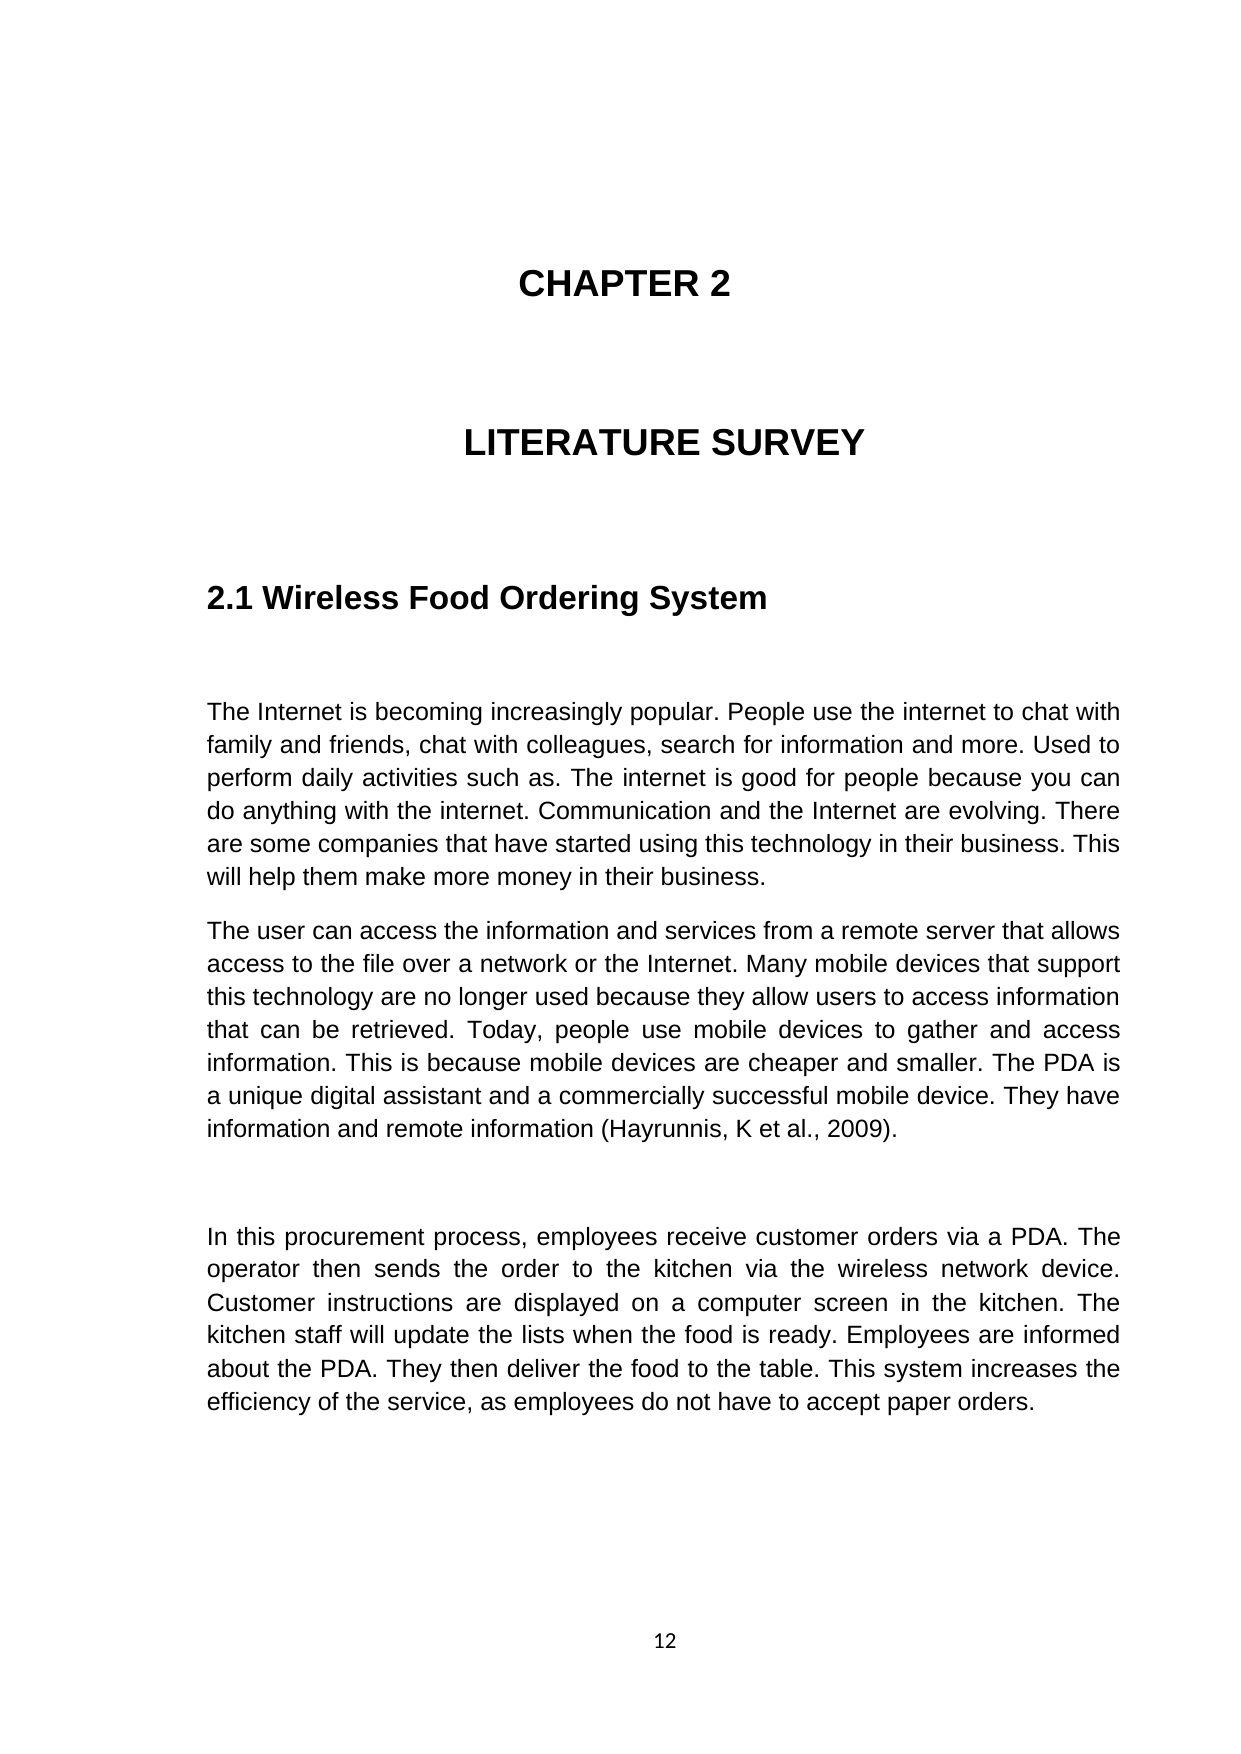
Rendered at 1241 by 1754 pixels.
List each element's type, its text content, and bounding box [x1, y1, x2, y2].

text CHAPTER 2 [207, 261, 1122, 304]
text 2.1 Wireless Food Ordering System [207, 578, 1122, 616]
text The user can access the information and services from a remote server that allows access to the file over a network or the Internet. Many mobile devices that support this technology are no longer used because they allow users to access information that can be retrieved. Today, people use mobile devices to gather and access information. This is because mobile devices are cheaper and smaller. The PDA is a unique digital assistant and a commercially successful mobile device. They have information and remote information (Hayrunnis, K et al., 2009). [207, 916, 1122, 1142]
text The Internet is becoming increasingly popular. People use the internet to chat with family and friends, chat with colleagues, search for information and more. Used to perform daily activities such as. The internet is good for people because you can do anything with the internet. Communication and the Internet are evolving. There are some companies that have started using this technology in their business. This will help them make more money in their business. [207, 697, 1122, 891]
text LITERATURE SURVEY [207, 421, 1122, 464]
text In this procurement process, employees receive customer orders via a PDA. The operator then sends the order to the kitchen via the wireless network device. Customer instructions are displayed on a computer screen in the kitchen. The kitchen staff will update the lists when the food is ready. Employees are informed about the PDA. They then deliver the food to the table. This system increases the efficiency of the service, as employees do not have to accept paper orders. [207, 1221, 1122, 1415]
